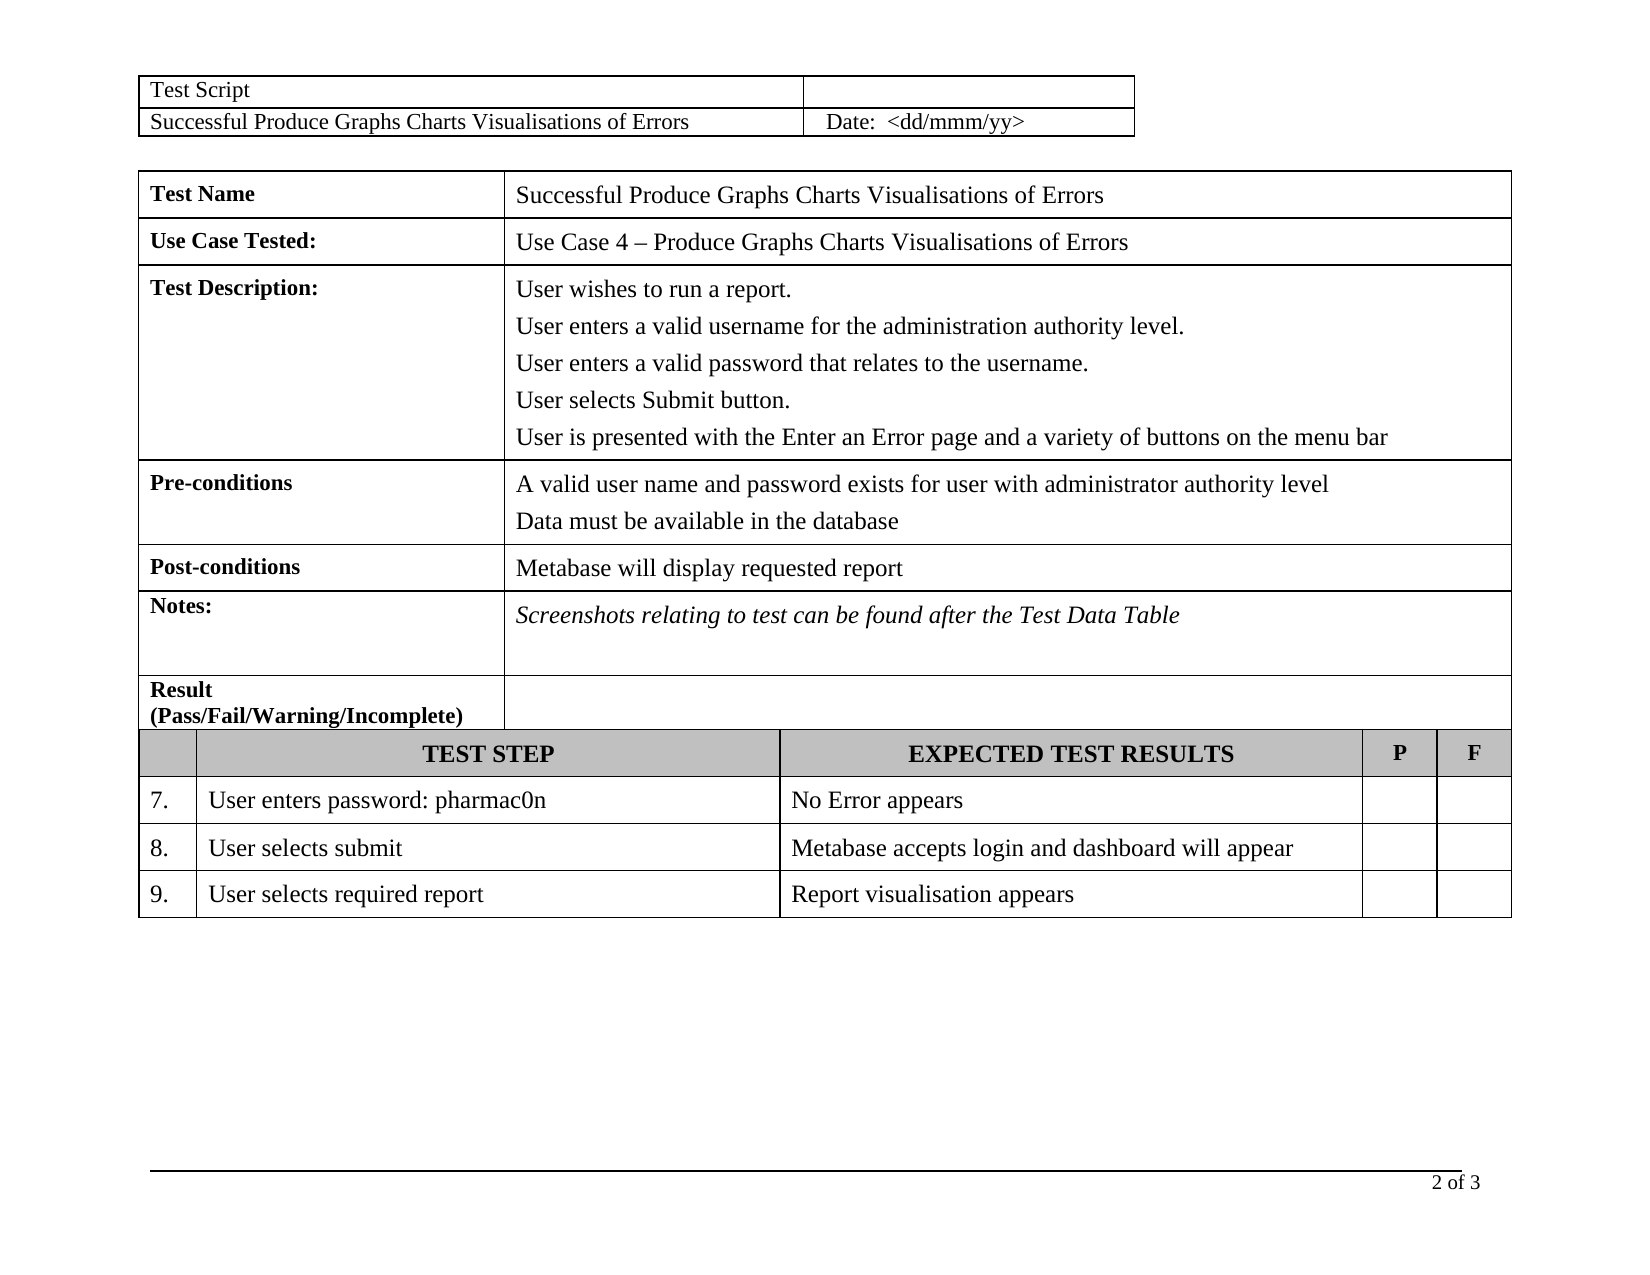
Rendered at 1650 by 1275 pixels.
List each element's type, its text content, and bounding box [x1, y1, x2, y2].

table_cell Use Case Tested: [139, 219, 504, 264]
table_cell [1438, 871, 1511, 917]
table_cell User enters password: pharmac0n [197, 777, 779, 823]
table_header Successful Produce Graphs Charts Visualisations of Errors [505, 172, 1511, 217]
table_cell Metabase accepts login and dashboard will appear [781, 824, 1362, 870]
table_cell [1363, 777, 1436, 823]
table_cell User wishes to run a report. User enters a valid username for the administration authority level. User enters a valid password that relates to the username. User selects Submit button. User is presented with the Enter an Error page and a variety of buttons on the menu bar [505, 266, 1511, 459]
table_cell EXPECTED TEST RESULTS [781, 730, 1362, 776]
table_cell [1438, 824, 1511, 870]
table_cell [140, 824, 196, 870]
table_cell Metabase will display requested report [505, 545, 1511, 590]
table_cell User selects required report [197, 871, 779, 917]
table_cell Report visualisation appears [781, 871, 1362, 917]
table_cell Pre-conditions [139, 461, 504, 543]
table_cell Result (Pass/Fail/Warning/Incomplete) [139, 676, 504, 729]
table_cell [1363, 824, 1436, 870]
table_cell User selects submit [197, 824, 779, 870]
table_cell [140, 777, 196, 823]
table_cell [140, 871, 196, 917]
table_cell A valid user name and password exists for user with administrator authority level Data must be available in the database [505, 461, 1511, 543]
table_cell Screenshots relating to test can be found after the Test Data Table [505, 592, 1511, 674]
table_cell Post-conditions [139, 545, 504, 590]
table_cell Test Description: [139, 266, 504, 459]
table_cell [1363, 871, 1436, 917]
table_cell No Error appears [781, 777, 1362, 823]
table_cell [140, 730, 196, 776]
table_cell [1438, 777, 1511, 823]
table_cell F [1438, 730, 1511, 776]
table_cell [505, 676, 1511, 729]
table_cell P [1363, 730, 1436, 776]
table_cell Use Case 4 – Produce Graphs Charts Visualisations of Errors [505, 219, 1511, 264]
table_cell TEST STEP [197, 730, 779, 776]
table_header Test Name [139, 172, 504, 217]
table_cell Notes: [139, 592, 504, 674]
